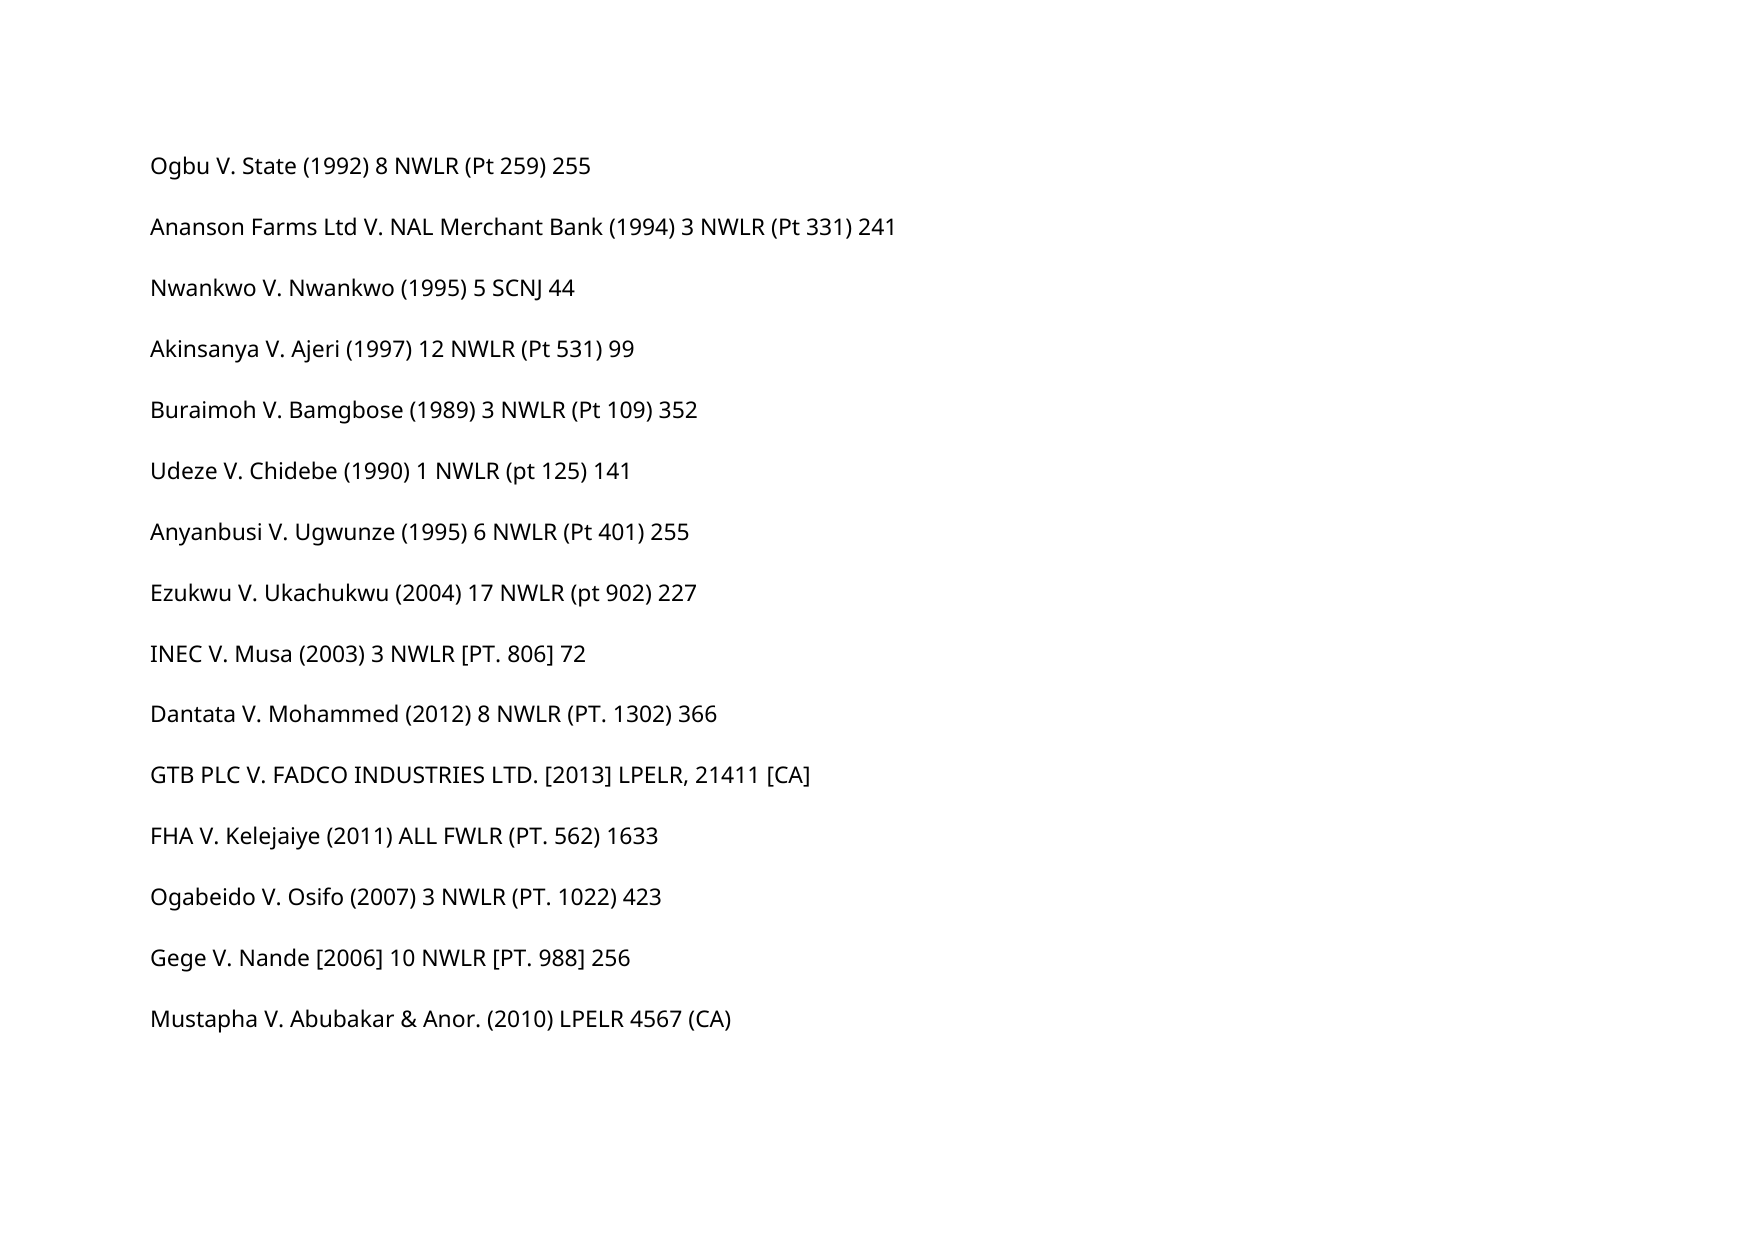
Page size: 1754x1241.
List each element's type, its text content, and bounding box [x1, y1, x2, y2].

text Ezukwu V. Ukachukwu (2004) 17 NWLR (pt 902) 227 [150, 577, 1604, 608]
text Akinsanya V. Ajeri (1997) 12 NWLR (Pt 531) 99 [150, 333, 1604, 364]
text Anyanbusi V. Ugwunze (1995) 6 NWLR (Pt 401) 255 [150, 516, 1604, 547]
text Ogabeido V. Osifo (2007) 3 NWLR (PT. 1022) 423 [150, 881, 1604, 912]
text Udeze V. Chidebe (1990) 1 NWLR (pt 125) 141 [150, 455, 1604, 486]
text Nwankwo V. Nwankwo (1995) 5 SCNJ 44 [150, 272, 1604, 303]
text GTB PLC V. FADCO INDUSTRIES LTD. [2013] LPELR, 21411 [CA] [150, 759, 1604, 791]
text Gege V. Nande [2006] 10 NWLR [PT. 988] 256 [150, 942, 1604, 973]
text Buraimoh V. Bamgbose (1989) 3 NWLR (Pt 109) 352 [150, 394, 1604, 425]
text Ogbu V. State (1992) 8 NWLR (Pt 259) 255 [150, 150, 1604, 181]
text Mustapha V. Abubakar & Anor. (2010) LPELR 4567 (CA) [150, 1003, 1604, 1034]
text Dantata V. Mohammed (2012) 8 NWLR (PT. 1302) 366 [150, 698, 1604, 730]
text FHA V. Kelejaiye (2011) ALL FWLR (PT. 562) 1633 [150, 820, 1604, 852]
text Ananson Farms Ltd V. NAL Merchant Bank (1994) 3 NWLR (Pt 331) 241 [150, 211, 1604, 242]
text INEC V. Musa (2003) 3 NWLR [PT. 806] 72 [150, 637, 1604, 669]
